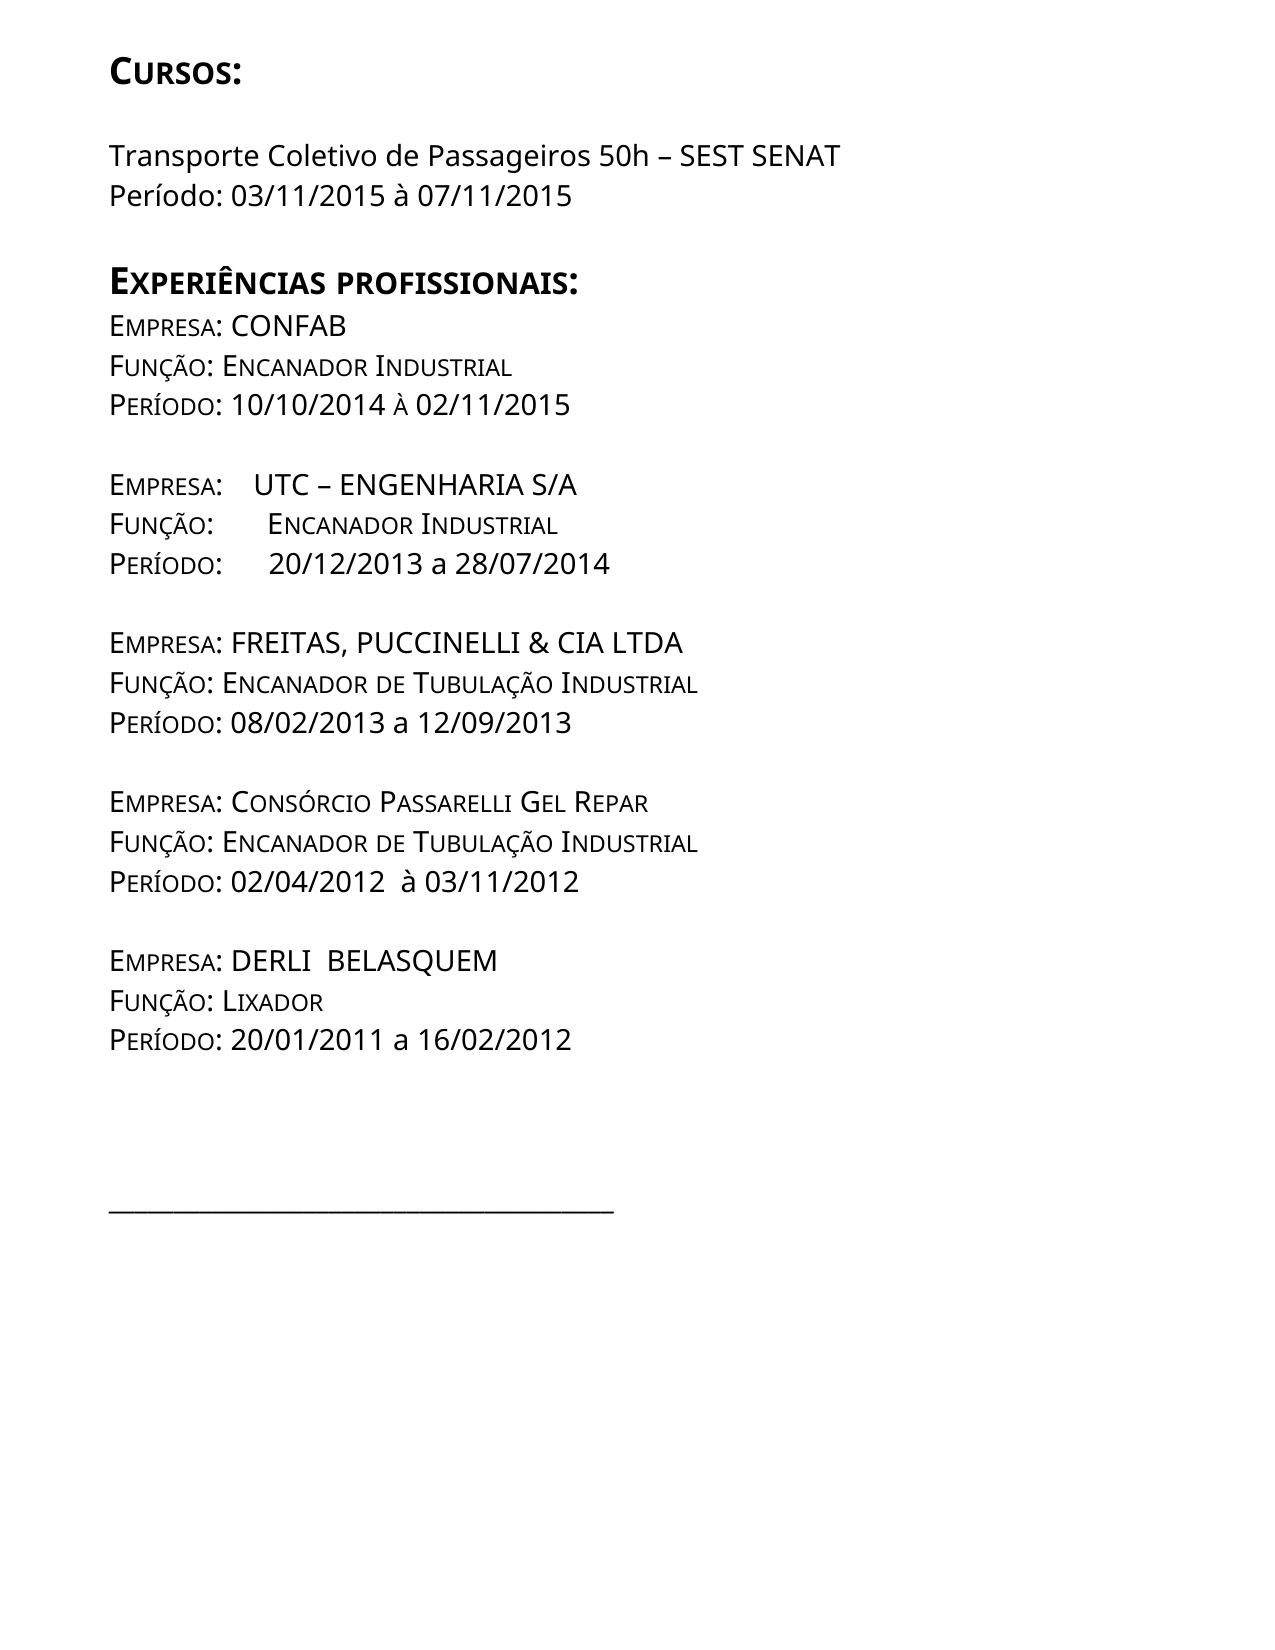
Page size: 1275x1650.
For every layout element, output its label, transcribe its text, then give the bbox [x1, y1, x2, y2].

text Período: 20/12/2013 a 28/07/2014 [34, 543, 1157, 583]
text Função: Encanador Industrial [34, 504, 1157, 543]
text Período: 03/11/2015 à 07/11/2015 [108, 175, 1157, 214]
text Função: Encanador de Tubulação Industrial [34, 821, 1157, 861]
text Período: 08/02/2013 a 12/09/2013 [34, 702, 1157, 742]
text Função: Encanador de Tubulação Industrial [34, 662, 1157, 702]
text Cursos: [108, 44, 1157, 95]
text Empresa: CONFAB [108, 305, 1157, 345]
text _______________________________________ [108, 1178, 1157, 1218]
text Empresa: UTC – ENGENHARIA S/A [34, 464, 1157, 504]
text Empresa: Consórcio Passarelli Gel Repar [34, 781, 1157, 821]
text Período: 10/10/2014 à 02/11/2015 [108, 384, 1157, 424]
text Período: 20/01/2011 a 16/02/2012 [34, 1019, 1157, 1059]
text Período: 02/04/2012 à 03/11/2012 [34, 861, 1157, 901]
text Função: Lixador [34, 980, 1157, 1019]
text Função: Encanador Industrial [108, 345, 1157, 384]
text Empresa: DERLI BELASQUEM [34, 940, 1157, 980]
text Empresa: FREITAS, PUCCINELLI & CIA LTDA [34, 623, 1157, 662]
text Experiências profissionais: [108, 254, 1157, 305]
text Transporte Coletivo de Passageiros 50h – SEST SENAT [108, 135, 1157, 175]
